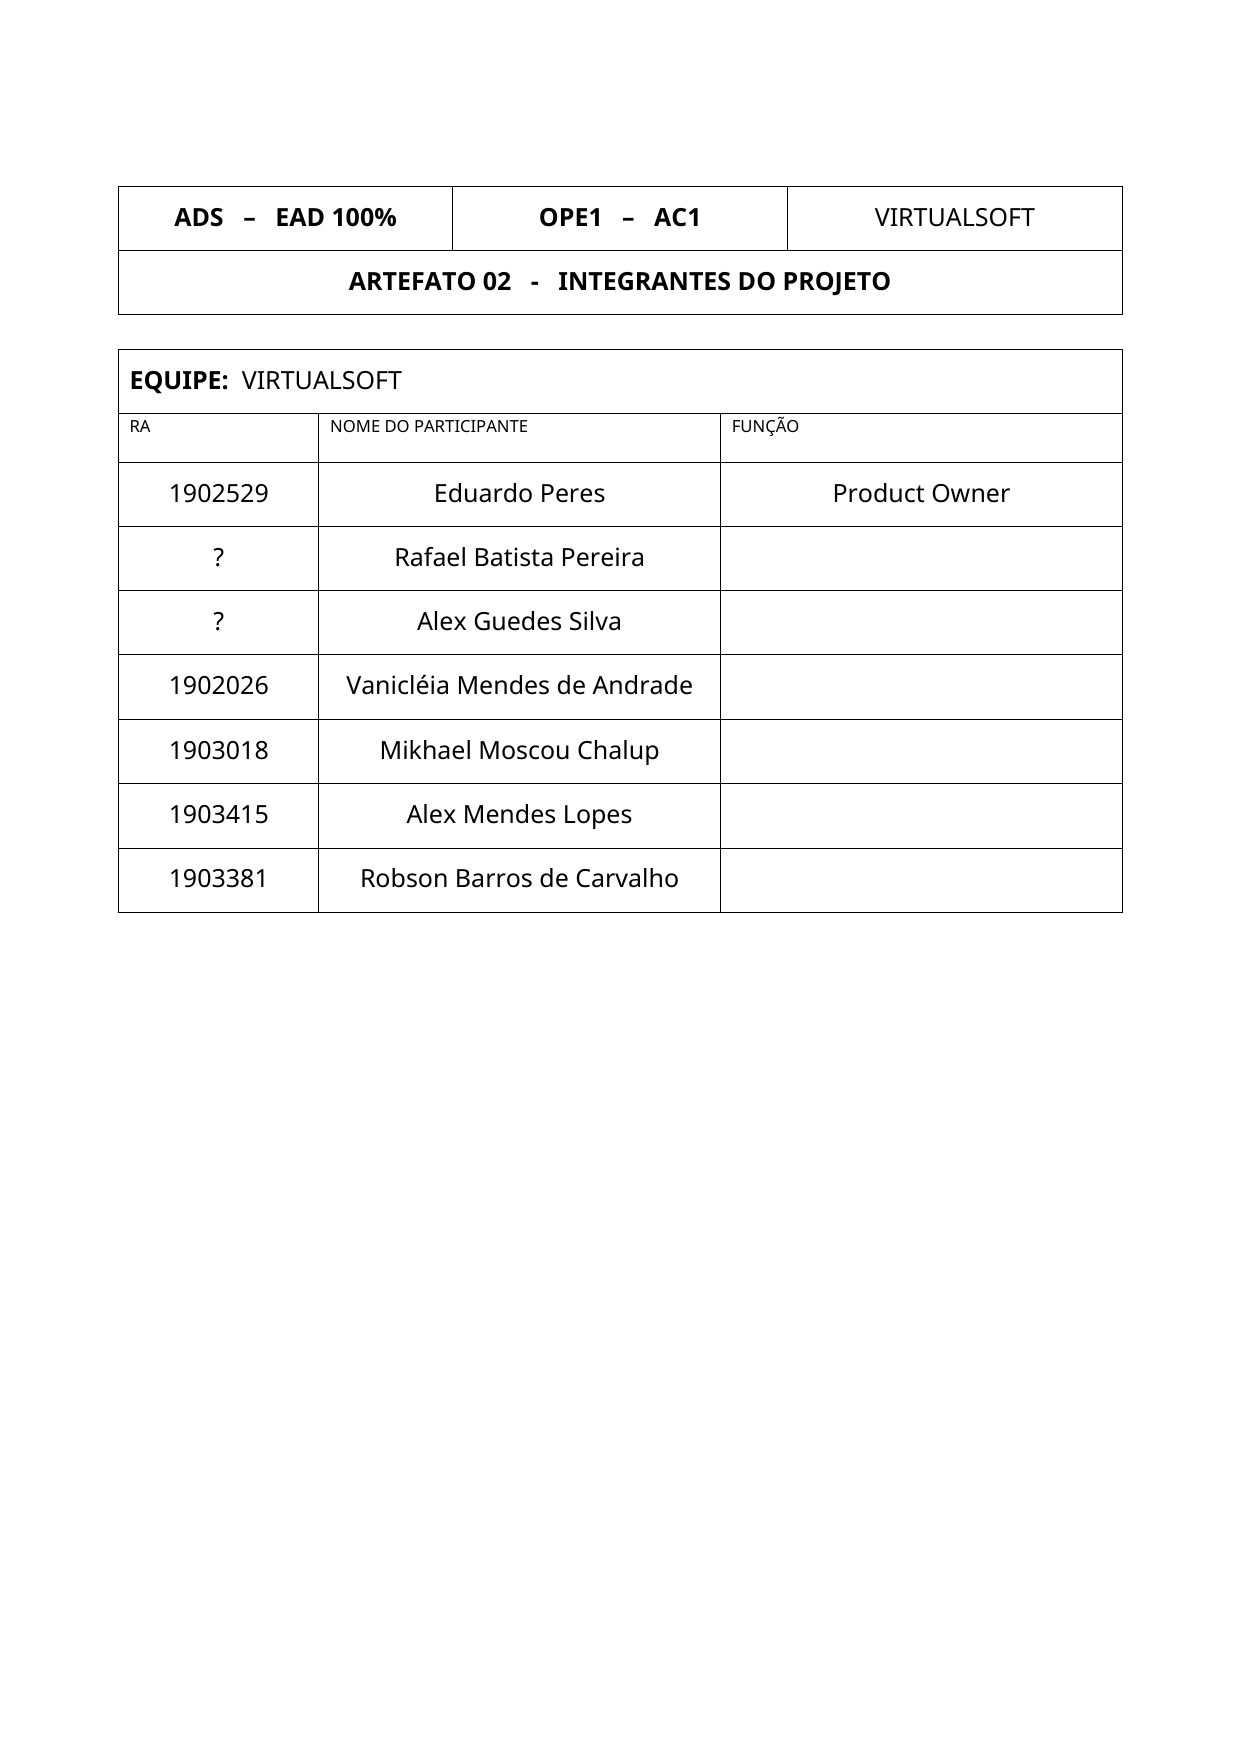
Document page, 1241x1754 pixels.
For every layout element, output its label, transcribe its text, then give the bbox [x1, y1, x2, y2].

table_cell FUNÇÃO [721, 414, 1122, 462]
table_cell Mikhael Moscou Chalup [319, 720, 720, 783]
table_cell ARTEFATO 02 - INTEGRANTES DO PROJETO [119, 251, 1122, 314]
table_cell Rafael Batista Pereira [319, 527, 720, 590]
table_header VIRTUALSOFT [788, 187, 1122, 250]
table_cell [721, 849, 1122, 912]
table_header EQUIPE: VIRTUALSOFT [119, 350, 1122, 413]
table_cell RA [119, 414, 318, 462]
table_cell 1903415 [119, 784, 318, 847]
table_cell Alex Mendes Lopes [319, 784, 720, 847]
table_cell Eduardo Peres [319, 463, 720, 526]
table_cell ? [119, 527, 318, 590]
table_header ADS – EAD 100% [119, 187, 452, 250]
table_cell [721, 784, 1122, 847]
table_cell [721, 527, 1122, 590]
table_cell Vanicléia Mendes de Andrade [319, 655, 720, 719]
table_header OPE1 – AC1 [453, 187, 787, 250]
table_cell [721, 591, 1122, 654]
table_cell ? [119, 591, 318, 654]
table_cell [721, 655, 1122, 719]
table_cell Product Owner [721, 463, 1122, 526]
table_cell Robson Barros de Carvalho [319, 849, 720, 912]
table_cell 1902529 [119, 463, 318, 526]
table_cell Alex Guedes Silva [319, 591, 720, 654]
table_cell 1903018 [119, 720, 318, 783]
table_cell [721, 720, 1122, 783]
table_cell NOME DO PARTICIPANTE [319, 414, 720, 462]
table_cell 1902026 [119, 655, 318, 719]
table_cell 1903381 [119, 849, 318, 912]
